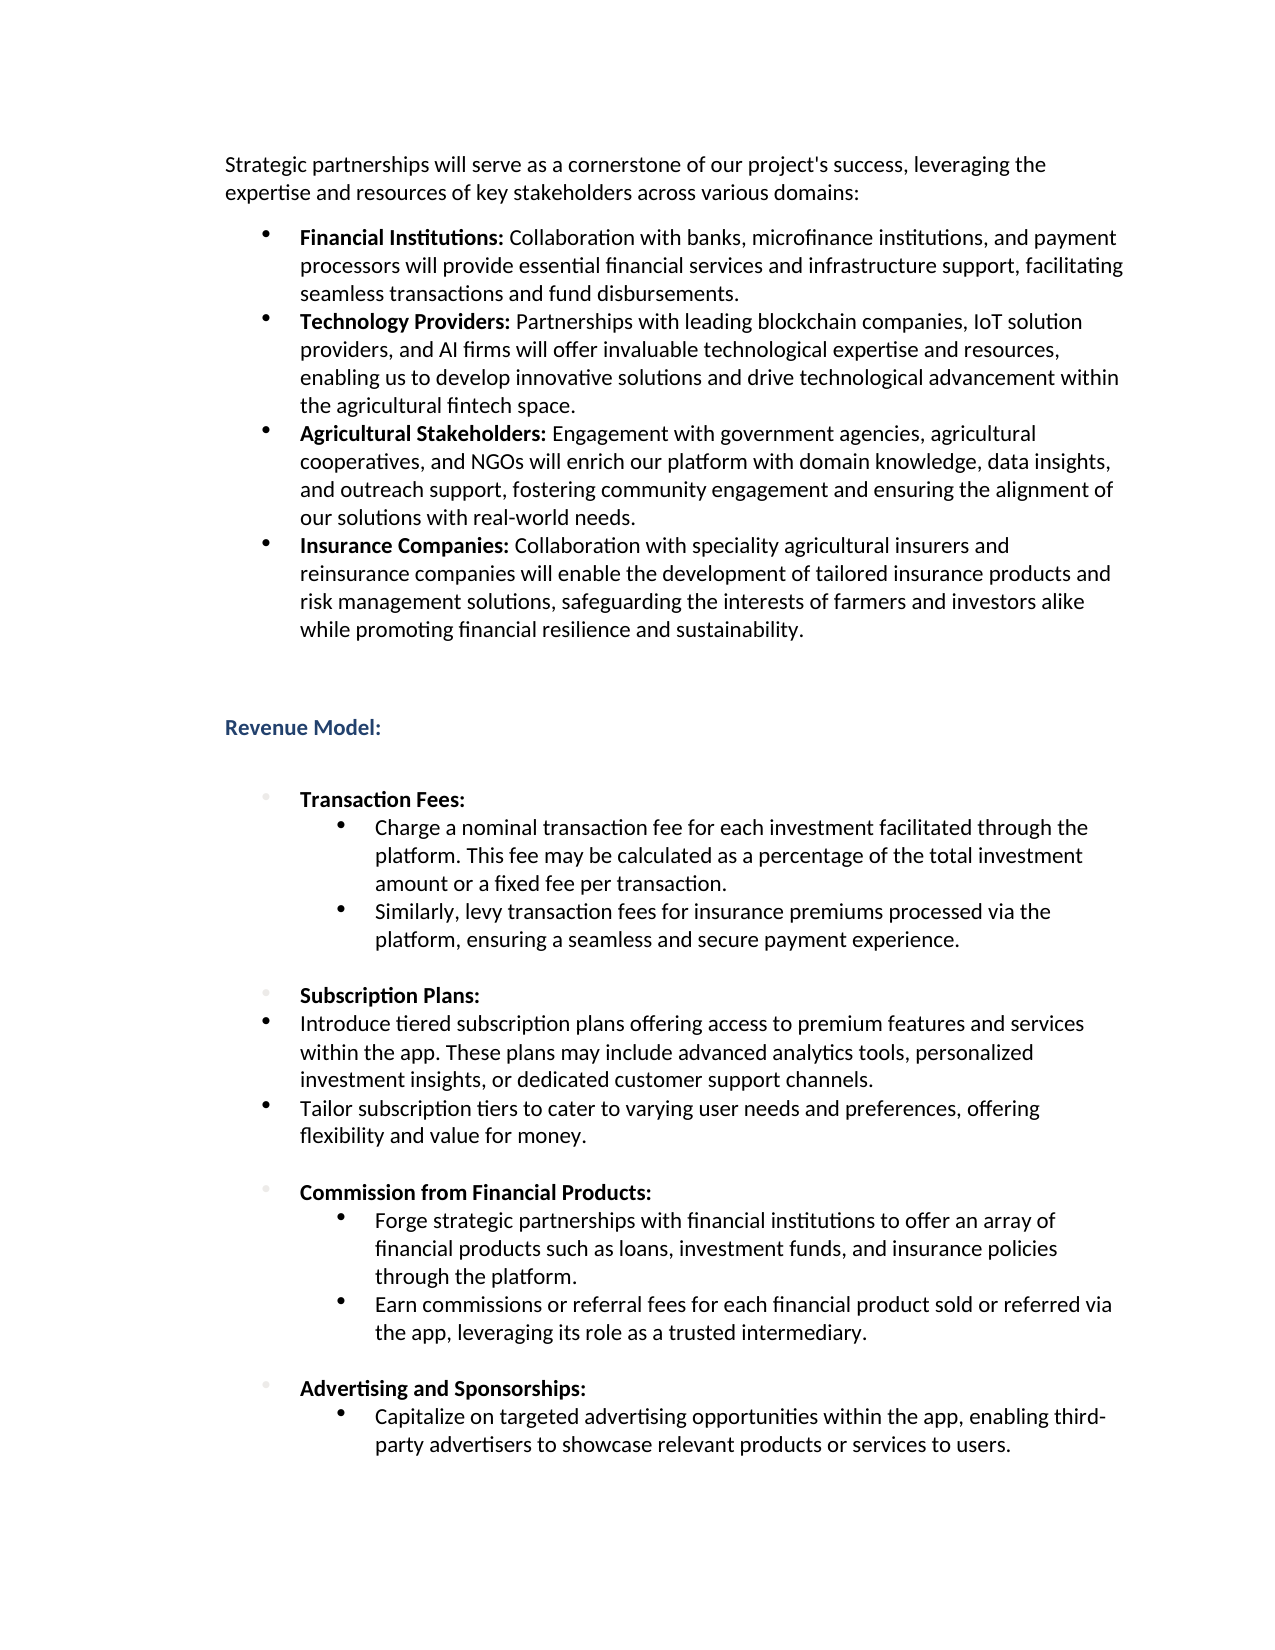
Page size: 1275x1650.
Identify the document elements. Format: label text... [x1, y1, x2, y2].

list Agricultural Stakeholders: Engagement with government agencies, agricultural cooperatives, and NGOs will enrich our platform with domain knowledge, data insights, and outreach support, fostering community engagement and ensuring the alignment of our solutions with real-world needs. [262, 419, 1125, 531]
list Transaction Fees: [262, 785, 1125, 813]
list Similarly, levy transaction fees for insurance premiums processed via the platform, ensuring a seamless and secure payment experience. [337, 897, 1125, 953]
list Advertising and Sponsorships: [262, 1374, 1125, 1402]
list Financial Institutions: Collaboration with banks, microfinance institutions, and payment processors will provide essential financial services and infrastructure support, facilitating seamless transactions and fund disbursements. [262, 223, 1125, 307]
list Commission from Financial Products: [262, 1178, 1125, 1206]
list Earn commissions or referral fees for each financial product sold or referred via the app, leveraging its role as a trusted intermediary. [337, 1290, 1125, 1346]
list Forge strategic partnerships with financial institutions to offer an array of financial products such as loans, investment funds, and insurance policies through the platform. [337, 1206, 1125, 1290]
text Revenue Model: [225, 713, 1125, 741]
list Capitalize on targeted advertising opportunities within the app, enabling third-party advertisers to showcase relevant products or services to users. [337, 1402, 1125, 1458]
text Strategic partnerships will serve as a cornerstone of our project's success, leveraging the expertise and resources of key stakeholders across various domains: [225, 150, 1125, 206]
list Technology Providers: Partnerships with leading blockchain companies, IoT solution providers, and AI firms will offer invaluable technological expertise and resources, enabling us to develop innovative solutions and drive technological advancement within the agricultural fintech space. [262, 307, 1125, 419]
list Subscription Plans: [262, 982, 1125, 1009]
list Tailor subscription tiers to cater to varying user needs and preferences, offering flexibility and value for money. [262, 1094, 1125, 1150]
list Insurance Companies: Collaboration with speciality agricultural insurers and reinsurance companies will enable the development of tailored insurance products and risk management solutions, safeguarding the interests of farmers and investors alike while promoting financial resilience and sustainability. [262, 531, 1125, 643]
list Introduce tiered subscription plans offering access to premium features and services within the app. These plans may include advanced analytics tools, personalized investment insights, or dedicated customer support channels. [262, 1009, 1125, 1094]
list Charge a nominal transaction fee for each investment facilitated through the platform. This fee may be calculated as a percentage of the total investment amount or a fixed fee per transaction. [337, 813, 1125, 897]
